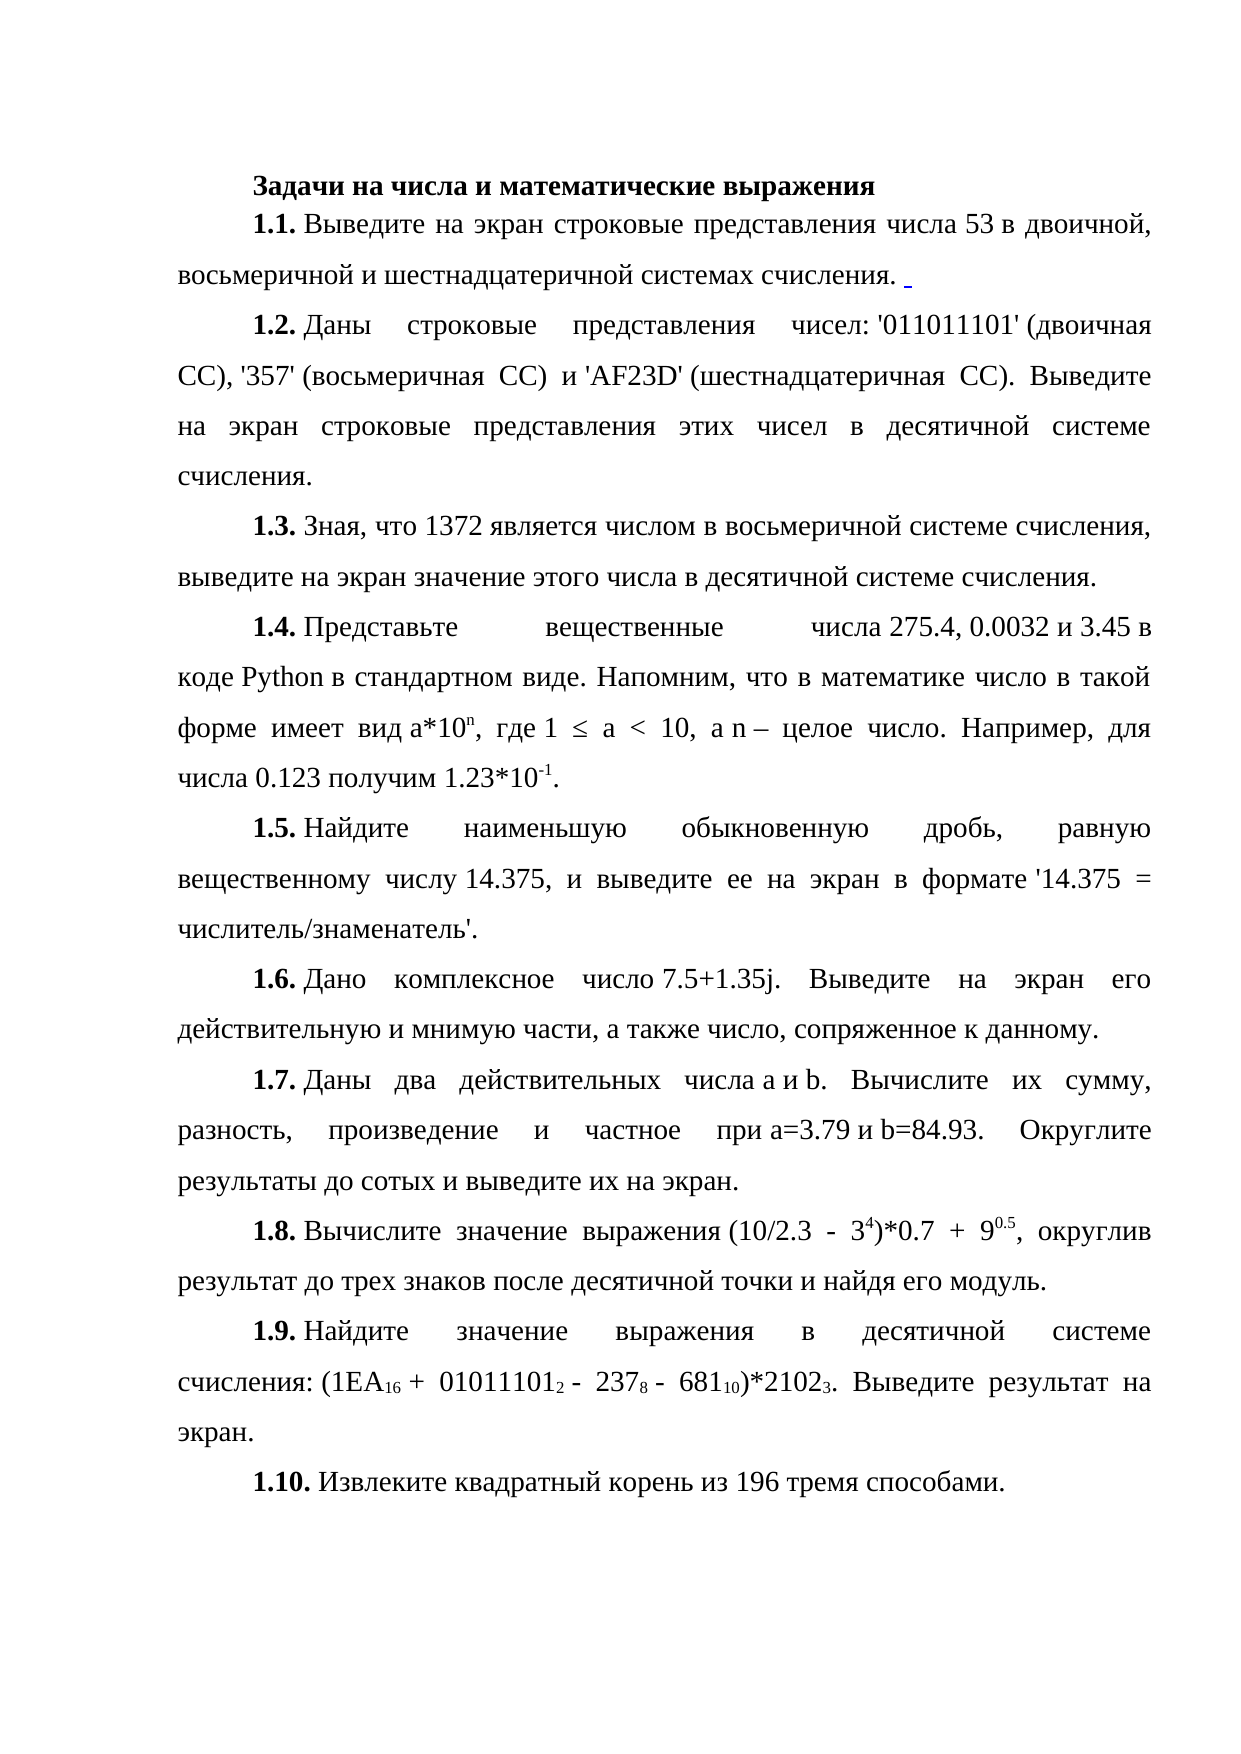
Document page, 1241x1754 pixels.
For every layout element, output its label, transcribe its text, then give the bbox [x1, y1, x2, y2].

text 1.10. Извлеките квадратный корень из 196 тремя способами. [177, 1464, 1152, 1498]
text 1.8. Вычислите значение выражения (10/2.3 - 34)*0.7 + 90.5, округлив результат до трех знаков после десятичной точки и найдя его модуль. [177, 1213, 1152, 1297]
text 1.9. Найдите значение выражения в десятичной системе счисления: (1EA16 + 010111012 - 2378 - 68110)*21023. Выведите результат на экран. [177, 1313, 1152, 1448]
text 1.5. Найдите наименьшую обыкновенную дробь, равную вещественному числу 14.375, и выведите ее на экран в формате '14.375 = числитель/знаменатель'. [177, 810, 1152, 944]
text 1.1. Выведите на экран строковые представления числа 53 в двоичной, восьмеричной и шестнадцатеричной системах счисления. [177, 207, 1152, 291]
text 1.3. Зная, что 1372 является числом в восьмеричной системе счисления, выведите на экран значение этого числа в десятичной системе счисления. [177, 508, 1152, 592]
subtitle Задачи на числа и математические выражения [177, 168, 1152, 202]
text 1.7. Даны два действительных числа a и b. Вычислите их сумму, разность, произведение и частное при a=3.79 и b=84.93. Округлите результаты до сотых и выведите их на экран. [177, 1062, 1152, 1196]
text 1.4. Представьте вещественные числа 275.4, 0.0032 и 3.45 в коде Python в стандартном виде. Напомним, что в математике число в такой форме имеет вид a*10n, где 1 ≤ a < 10, а n – целое число. Например, для числа 0.123 получим 1.23*10-1. [177, 609, 1152, 794]
text 1.2. Даны строковые представления чисел: '011011101' (двоичная СС), '357' (восьмеричная СС) и 'AF23D' (шестнадцатеричная СС). Выведите на экран строковые представления этих чисел в десятичной системе счисления. [177, 307, 1152, 492]
text 1.6. Дано комплексное число 7.5+1.35j. Выведите на экран его действительную и мнимую части, а также число, сопряженное к данному. [177, 961, 1152, 1045]
